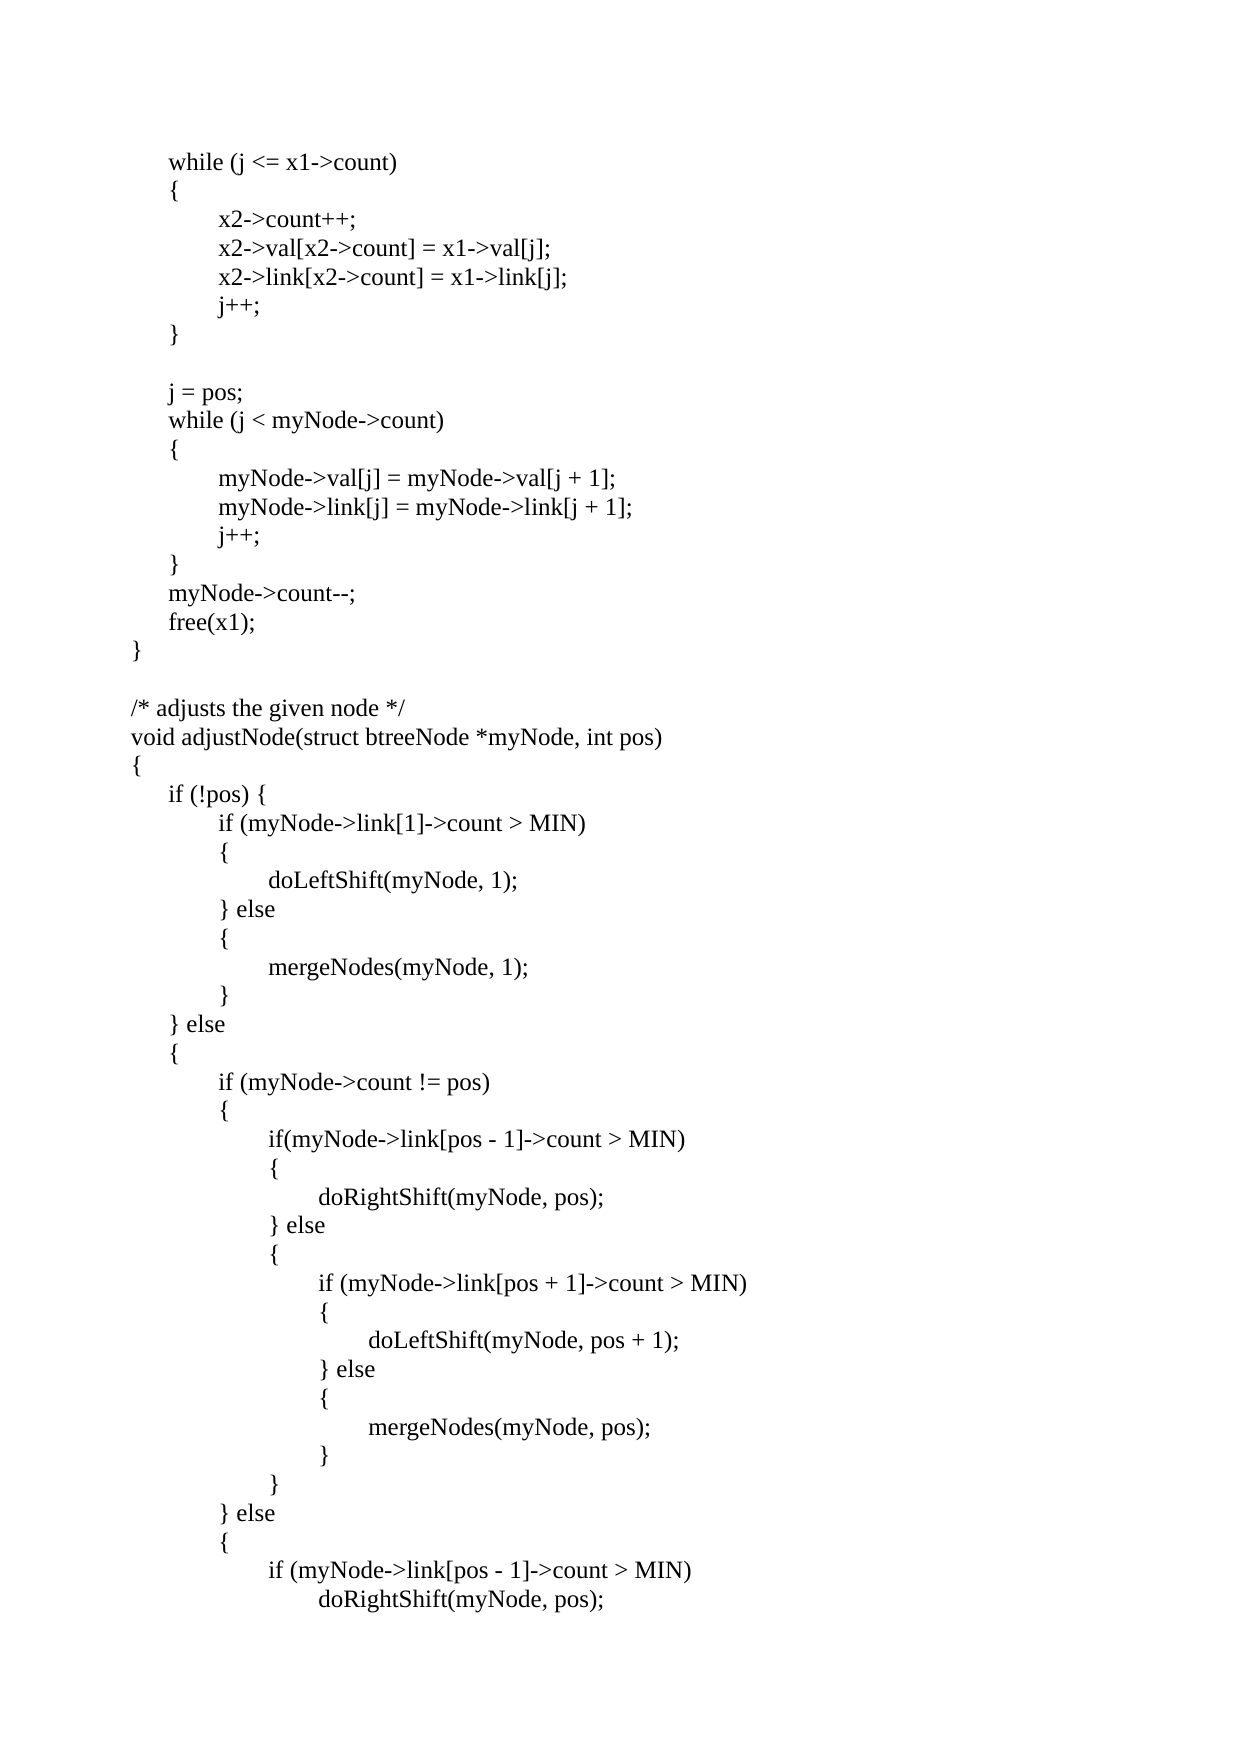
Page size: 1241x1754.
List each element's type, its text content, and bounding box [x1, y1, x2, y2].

text myNode->count--; [118, 578, 1122, 607]
text j = pos; [118, 377, 1122, 406]
text } else [118, 1354, 1122, 1383]
text { [118, 1153, 1122, 1182]
text if (myNode->link[pos - 1]->count > MIN) [118, 1556, 1122, 1584]
text if(myNode->link[pos - 1]->count > MIN) [118, 1124, 1122, 1153]
text } [118, 1469, 1122, 1498]
text { [118, 1239, 1122, 1268]
text j++; [118, 521, 1122, 549]
text myNode->link[j] = myNode->link[j + 1]; [118, 492, 1122, 521]
text x2->count++; [118, 204, 1122, 233]
text x2->val[x2->count] = x1->val[j]; [118, 233, 1122, 262]
text } [118, 319, 1122, 348]
text /* adjusts the given node */ [118, 693, 1122, 722]
text { [118, 1297, 1122, 1326]
text } else [118, 1498, 1122, 1527]
text if (myNode->link[1]->count > MIN) [118, 808, 1122, 837]
text { [118, 434, 1122, 463]
text { [118, 176, 1122, 204]
text } else [118, 894, 1122, 923]
text free(x1); [118, 607, 1122, 636]
text doLeftShift(myNode, 1); [118, 866, 1122, 894]
text if (!pos) { [118, 779, 1122, 808]
text } [118, 636, 1122, 664]
text } [118, 1441, 1122, 1469]
text } [118, 981, 1122, 1009]
text doRightShift(myNode, pos); [118, 1182, 1122, 1211]
text } else [118, 1211, 1122, 1239]
text { [118, 1527, 1122, 1556]
text x2->link[x2->count] = x1->link[j]; [118, 262, 1122, 291]
text { [118, 1096, 1122, 1124]
text if (myNode->link[pos + 1]->count > MIN) [118, 1268, 1122, 1297]
text { [118, 1038, 1122, 1067]
text mergeNodes(myNode, 1); [118, 952, 1122, 981]
text { [118, 751, 1122, 779]
text myNode->val[j] = myNode->val[j + 1]; [118, 463, 1122, 492]
text mergeNodes(myNode, pos); [118, 1412, 1122, 1441]
text { [118, 1383, 1122, 1412]
text while (j < myNode->count) [118, 406, 1122, 434]
text doLeftShift(myNode, pos + 1); [118, 1326, 1122, 1354]
text } else [118, 1009, 1122, 1038]
text if (myNode->count != pos) [118, 1067, 1122, 1096]
text } [118, 549, 1122, 578]
text while (j <= x1->count) [118, 147, 1122, 176]
text void adjustNode(struct btreeNode *myNode, int pos) [118, 722, 1122, 751]
text doRightShift(myNode, pos); [118, 1584, 1122, 1613]
text j++; [118, 291, 1122, 319]
text { [118, 923, 1122, 952]
text { [118, 837, 1122, 866]
